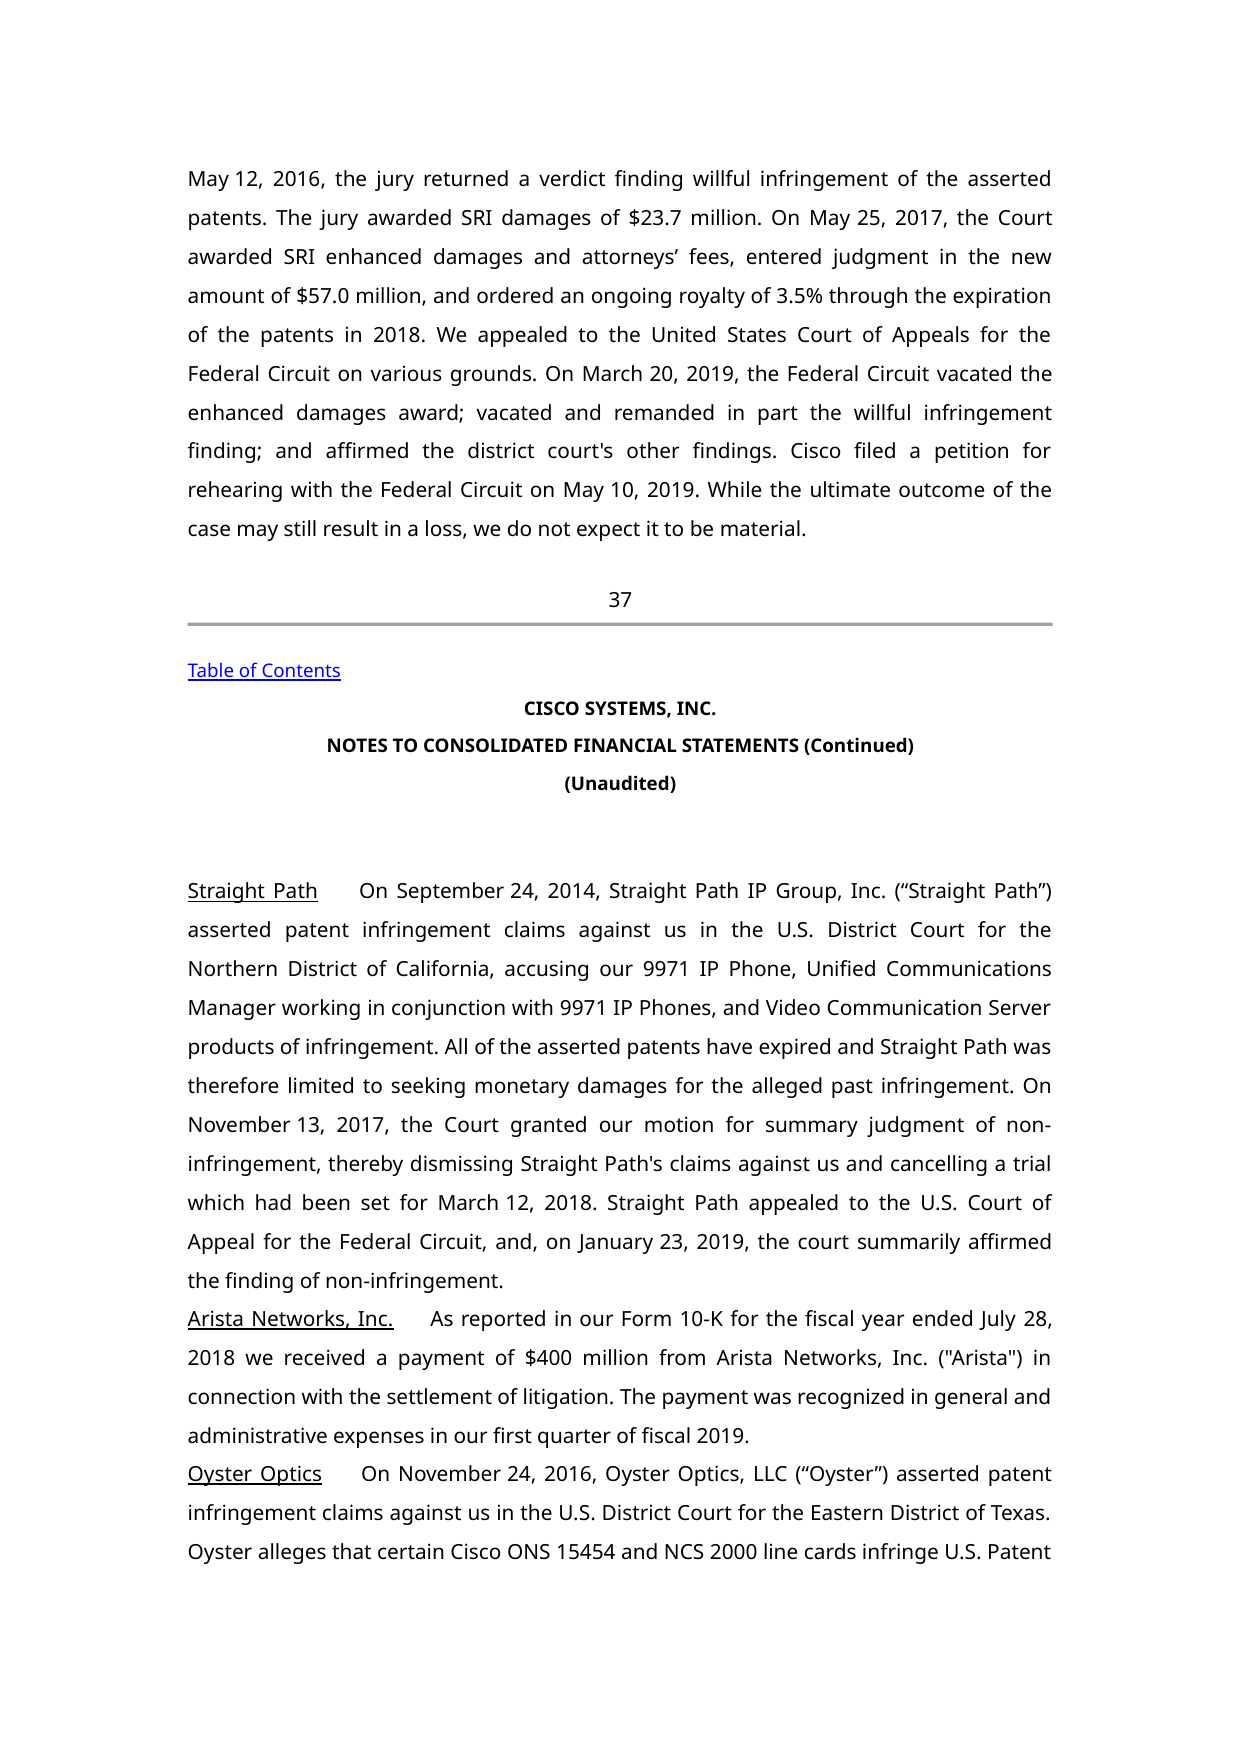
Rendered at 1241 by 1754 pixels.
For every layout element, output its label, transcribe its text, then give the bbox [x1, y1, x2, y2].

text Arista Networks, Inc. As reported in our Form 10-K for the fiscal year ended July 28, 2018 we received a payment of $400 million from Arista Networks, Inc. ("Arista") in connection with the settlement of litigation. The payment was recognized in general and administrative expenses in our first quarter of fiscal 2019. [187, 1302, 1053, 1451]
text CISCO SYSTEMS, INC. [187, 691, 1053, 724]
text (Unaudited) [187, 767, 1053, 799]
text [187, 1457, 1053, 1567]
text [187, 162, 1053, 545]
text Table of Contents [187, 654, 1053, 686]
text NOTES TO CONSOLIDATED FINANCIAL STATEMENTS (Continued) [187, 729, 1053, 762]
text 37 [187, 583, 1053, 616]
text Straight Path On September 24, 2014, Straight Path IP Group, Inc. (“Straight Path”) asserted patent infringement claims against us in the U.S. District Court for the Northern District of California, accusing our 9971 IP Phone, Unified Communications Manager working in conjunction with 9971 IP Phones, and Video Communication Server products of infringement. All of the asserted patents have expired and Straight Path was therefore limited to seeking monetary damages for the alleged past infringement. On November 13, 2017, the Court granted our motion for summary judgment of non-infringement, thereby dismissing Straight Path's claims against us and cancelling a trial which had been set for March 12, 2018. Straight Path appealed to the U.S. Court of Appeal for the Federal Circuit, and, on January 23, 2019, the court summarily affirmed the finding of non-infringement. [187, 874, 1053, 1296]
